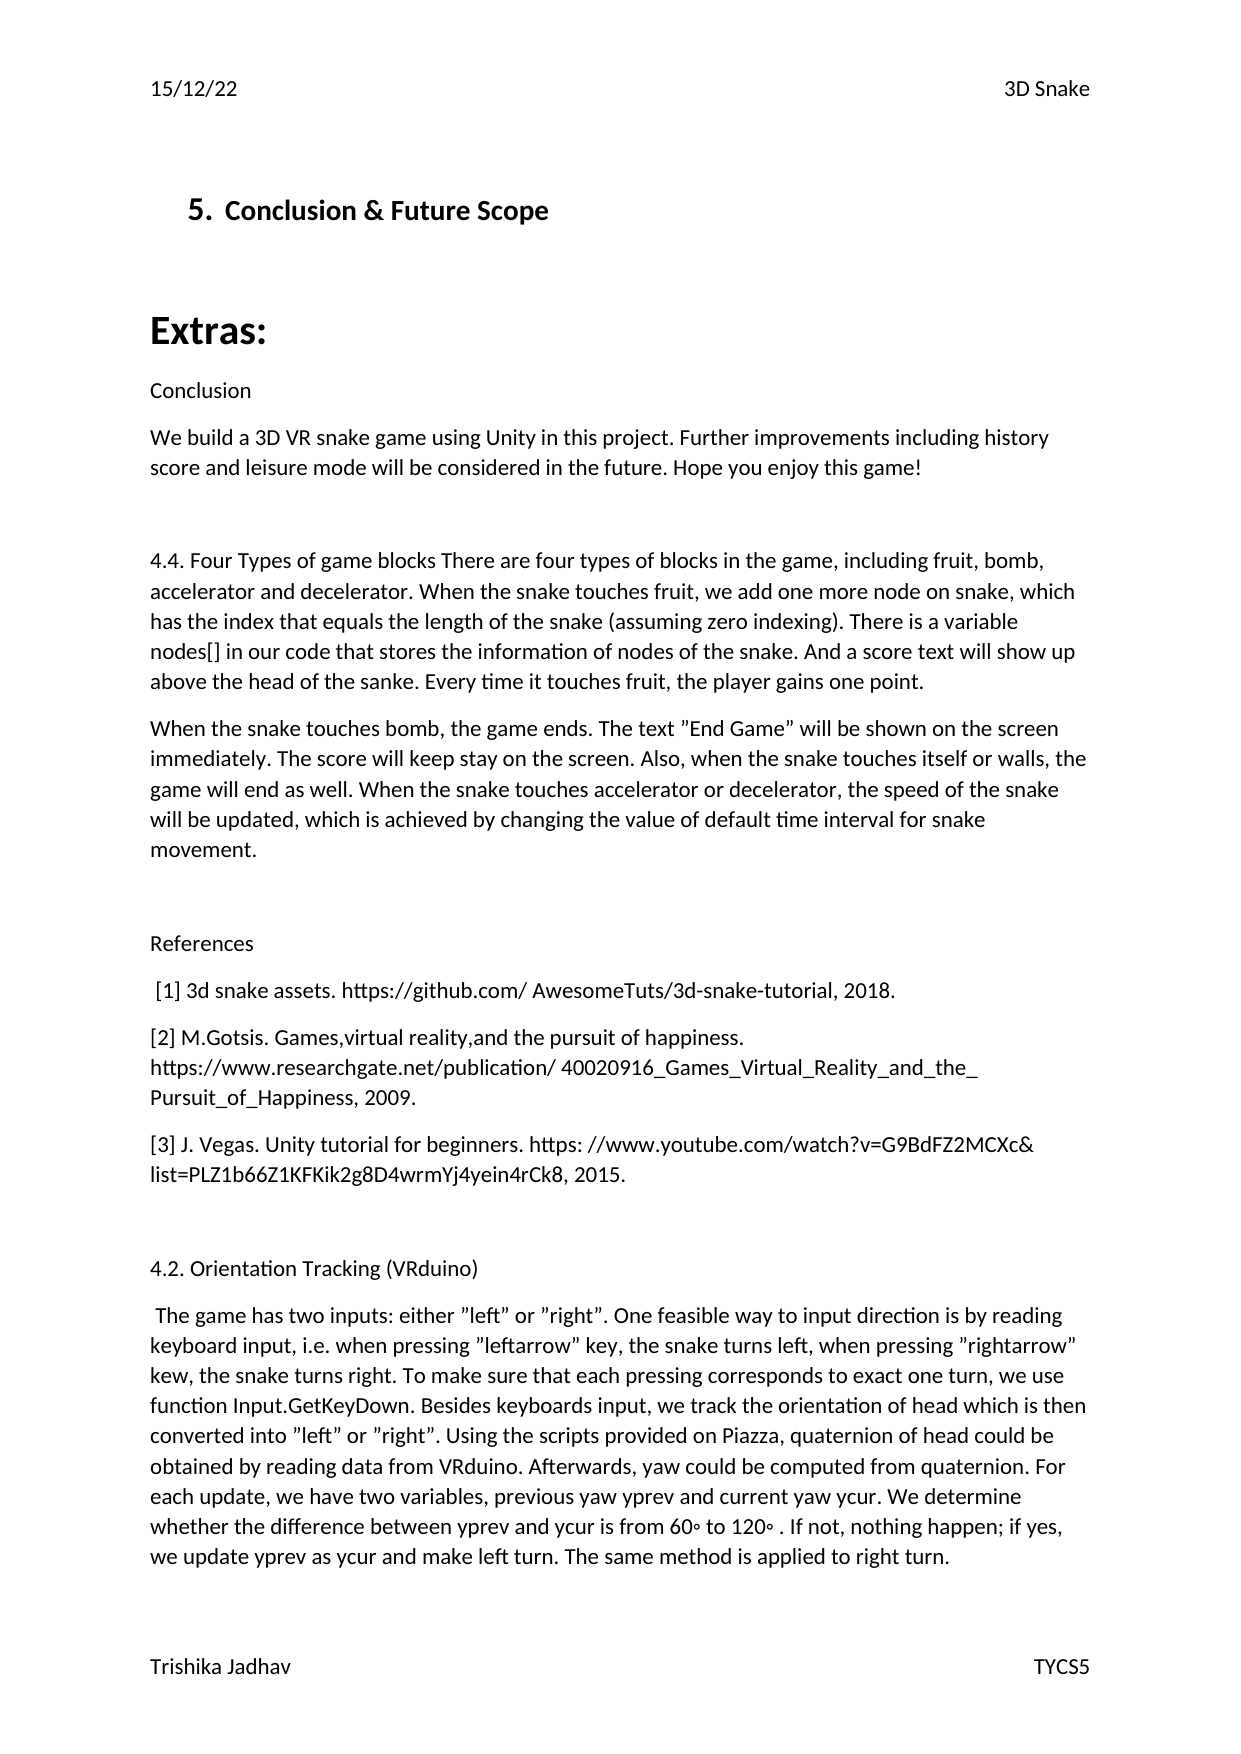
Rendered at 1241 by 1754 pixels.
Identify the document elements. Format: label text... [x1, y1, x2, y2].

text [2] M.Gotsis. Games,virtual reality,and the pursuit of happiness. https://www.researchgate.net/publication/ 40020916_Games_Virtual_Reality_and_the_ Pursuit_of_Happiness, 2009. [150, 1023, 1090, 1111]
text Extras: [150, 304, 1090, 355]
text Conclusion [150, 376, 1090, 404]
text When the snake touches bomb, the game ends. The text ”End Game” will be shown on the screen immediately. The score will keep stay on the screen. Also, when the snake touches itself or walls, the game will end as well. When the snake touches accelerator or decelerator, the speed of the snake will be updated, which is achieved by changing the value of default time interval for snake movement. [150, 714, 1090, 863]
text We build a 3D VR snake game using Unity in this project. Further improvements including history score and leisure mode will be considered in the future. Hope you enjoy this game! [150, 423, 1090, 481]
text References [150, 929, 1090, 957]
text 4.2. Orientation Tracking (VRduino) [150, 1254, 1090, 1282]
text [1] 3d snake assets. https://github.com/ AwesomeTuts/3d-snake-tutorial, 2018. [150, 976, 1090, 1004]
text [3] J. Vegas. Unity tutorial for beginners. https: //www.youtube.com/watch?v=G9BdFZ2MCXc& list=PLZ1b66Z1KFKik2g8D4wrmYj4yein4rCk8, 2015. [150, 1130, 1090, 1188]
list Conclusion & Future Scope [187, 188, 1090, 229]
text 4.4. Four Types of game blocks There are four types of blocks in the game, including fruit, bomb, accelerator and decelerator. When the snake touches fruit, we add one more node on snake, which has the index that equals the length of the snake (assuming zero indexing). There is a variable nodes[] in our code that stores the information of nodes of the snake. And a score text will show up above the head of the sanke. Every time it touches fruit, the player gains one point. [150, 547, 1090, 695]
text The game has two inputs: either ”left” or ”right”. One feasible way to input direction is by reading keyboard input, i.e. when pressing ”leftarrow” key, the snake turns left, when pressing ”rightarrow” kew, the snake turns right. To make sure that each pressing corresponds to exact one turn, we use function Input.GetKeyDown. Besides keyboards input, we track the orientation of head which is then converted into ”left” or ”right”. Using the scripts provided on Piazza, quaternion of head could be obtained by reading data from VRduino. Afterwards, yaw could be computed from quaternion. For each update, we have two variables, previous yaw yprev and current yaw ycur. We determine whether the difference between yprev and ycur is from 60◦ to 120◦ . If not, nothing happen; if yes, we update yprev as ycur and make left turn. The same method is applied to right turn. [150, 1301, 1090, 1570]
